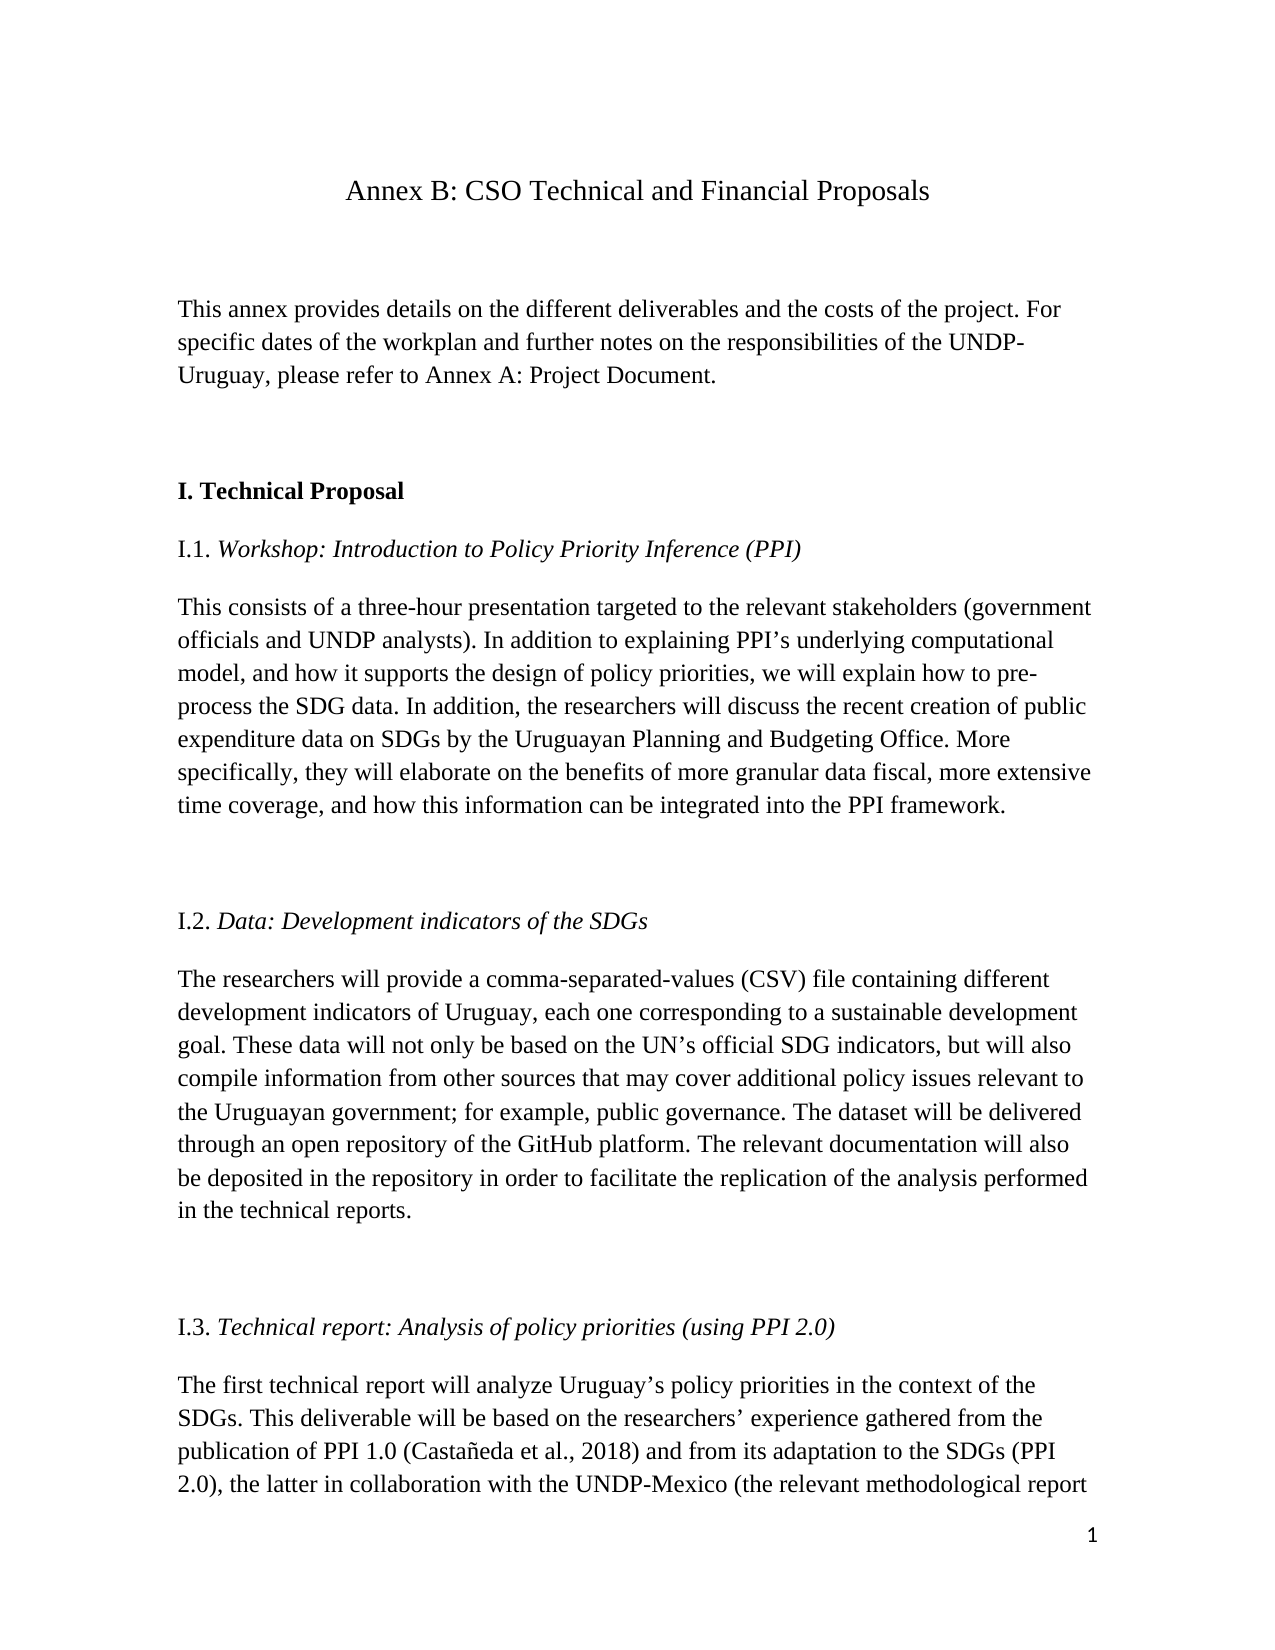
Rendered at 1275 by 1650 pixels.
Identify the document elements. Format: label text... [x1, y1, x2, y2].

text The researchers will provide a comma-separated-values (CSV) file containing different development indicators of Uruguay, each one corresponding to a sustainable development goal. These data will not only be based on the UN’s official SDG indicators, but will also compile information from other sources that may cover additional policy issues relevant to the Uruguayan government; for example, public governance. The dataset will be delivered through an open repository of the GitHub platform. The relevant documentation will also be deposited in the repository in order to facilitate the replication of the analysis performed in the technical reports. [177, 964, 1098, 1224]
text I. Technical Proposal [177, 476, 1098, 505]
text I.1. Workshop: Introduction to Policy Priority Inference (PPI) [177, 534, 1098, 563]
text I.3. Technical report: Analysis of policy priorities (using PPI 2.0) [177, 1312, 1098, 1340]
text I.2. Data: Development indicators of the SDGs [177, 906, 1098, 935]
text This annex provides details on the different deliverables and the costs of the project. For specific dates of the workplan and further notes on the responsibilities of the UNDP-Uruguay, please refer to Annex A: Project Document. [177, 294, 1098, 389]
text This consists of a three-hour presentation targeted to the relevant stakeholders (government officials and UNDP analysts). In addition to explaining PPI’s underlying computational model, and how it supports the design of policy priorities, we will explain how to pre-process the SDG data. In addition, the researchers will discuss the recent creation of public expenditure data on SDGs by the Uruguayan Planning and Budgeting Office. More specifically, they will elaborate on the benefits of more granular data fiscal, more extensive time coverage, and how this information can be integrated into the PPI framework. [177, 592, 1098, 819]
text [177, 1370, 1098, 1497]
text Annex B: CSO Technical and Financial Proposals [177, 173, 1098, 206]
